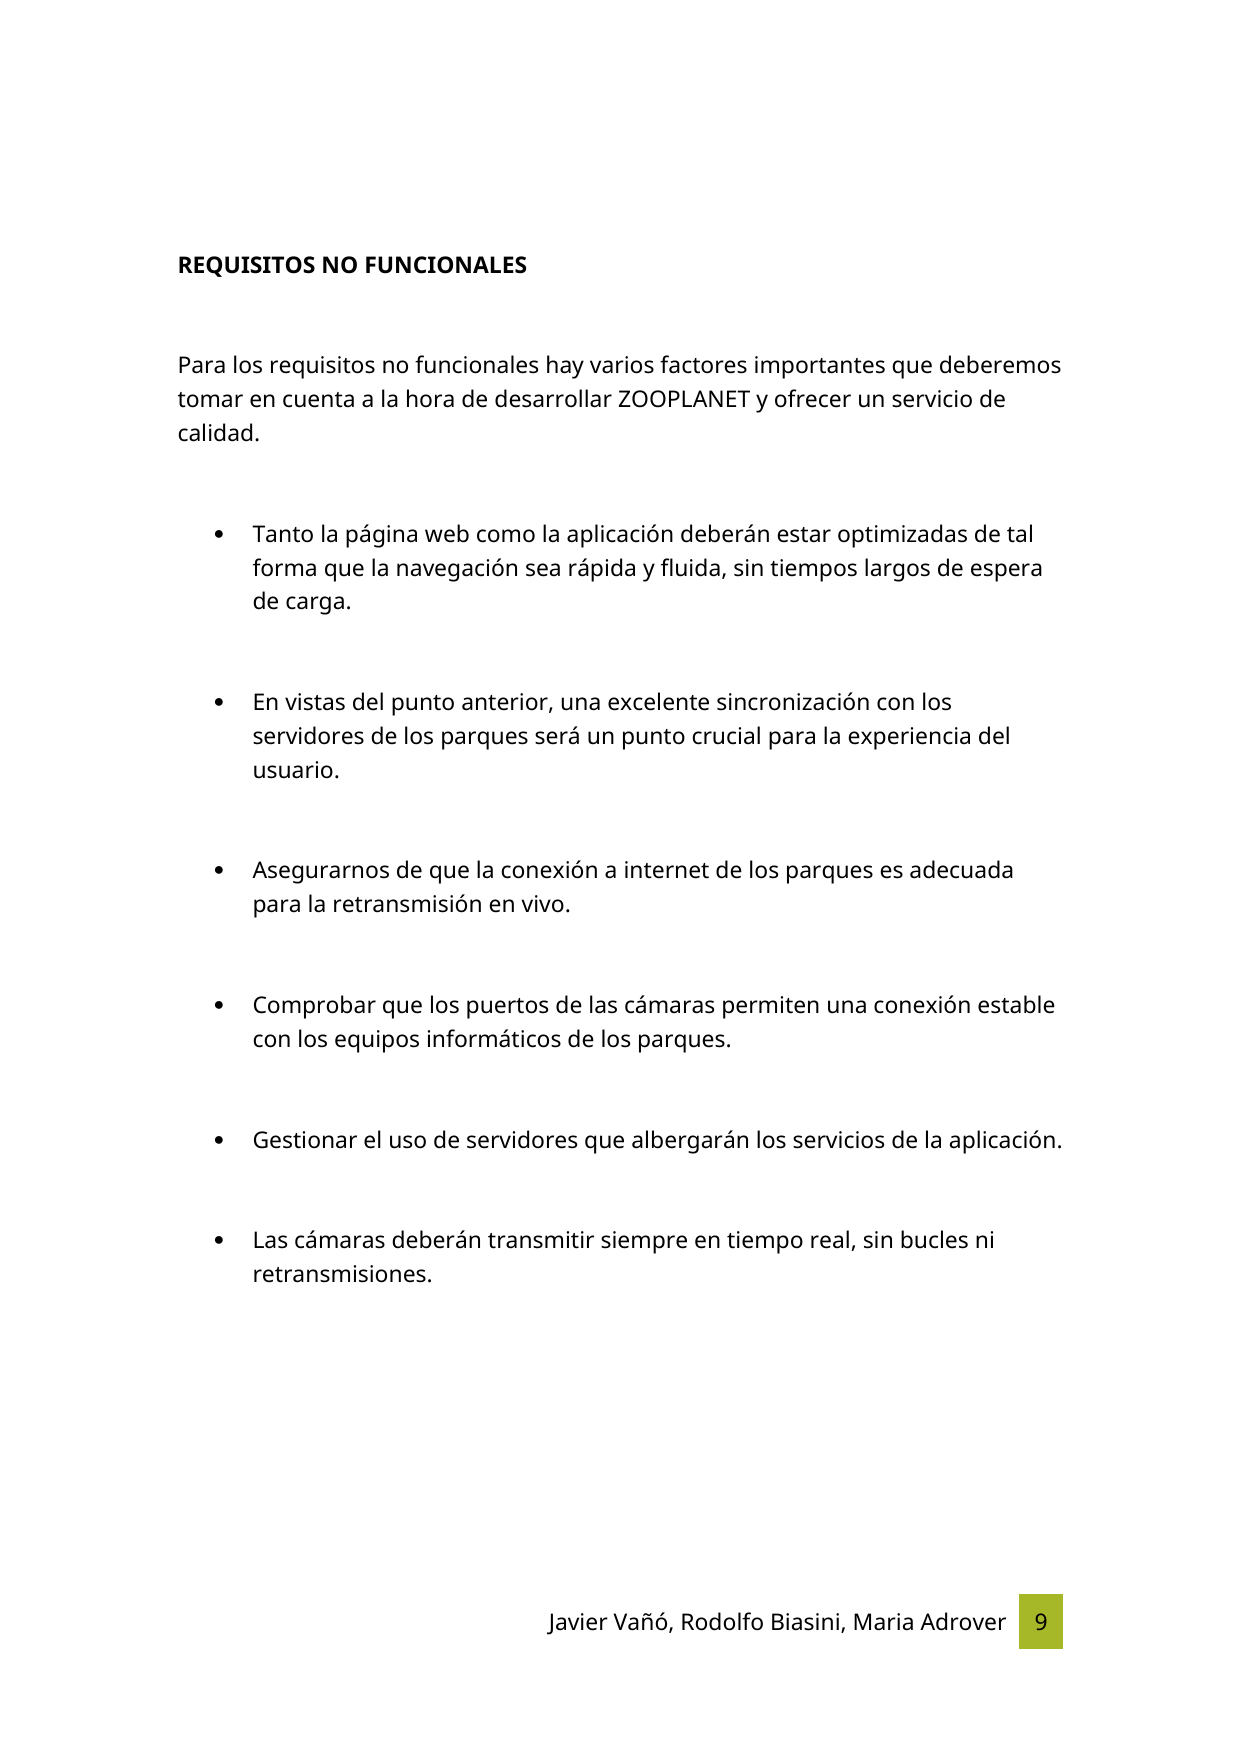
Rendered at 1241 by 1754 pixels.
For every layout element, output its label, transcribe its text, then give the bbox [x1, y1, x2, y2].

list Las cámaras deberán transmitir siempre en tiempo real, sin bucles ni retransmisiones. [215, 1224, 1063, 1289]
list Asegurarnos de que la conexión a internet de los parques es adecuada para la retransmisión en vivo. [215, 854, 1063, 919]
text Para los requisitos no funcionales hay varios factores importantes que deberemos tomar en cuenta a la hora de desarrollar ZOOPLANET y ofrecer un servicio de calidad. [177, 349, 1063, 448]
list En vistas del punto anterior, una excelente sincronización con los servidores de los parques será un punto crucial para la experiencia del usuario. [215, 686, 1063, 785]
list Tanto la página web como la aplicación deberán estar optimizadas de tal forma que la navegación sea rápida y fluida, sin tiempos largos de espera de carga. [215, 518, 1063, 616]
list Gestionar el uso de servidores que albergarán los servicios de la aplicación. [215, 1123, 1063, 1155]
list Comprobar que los puertos de las cámaras permiten una conexión estable con los equipos informáticos de los parques. [215, 989, 1063, 1054]
text REQUISITOS NO FUNCIONALES [177, 248, 1063, 280]
